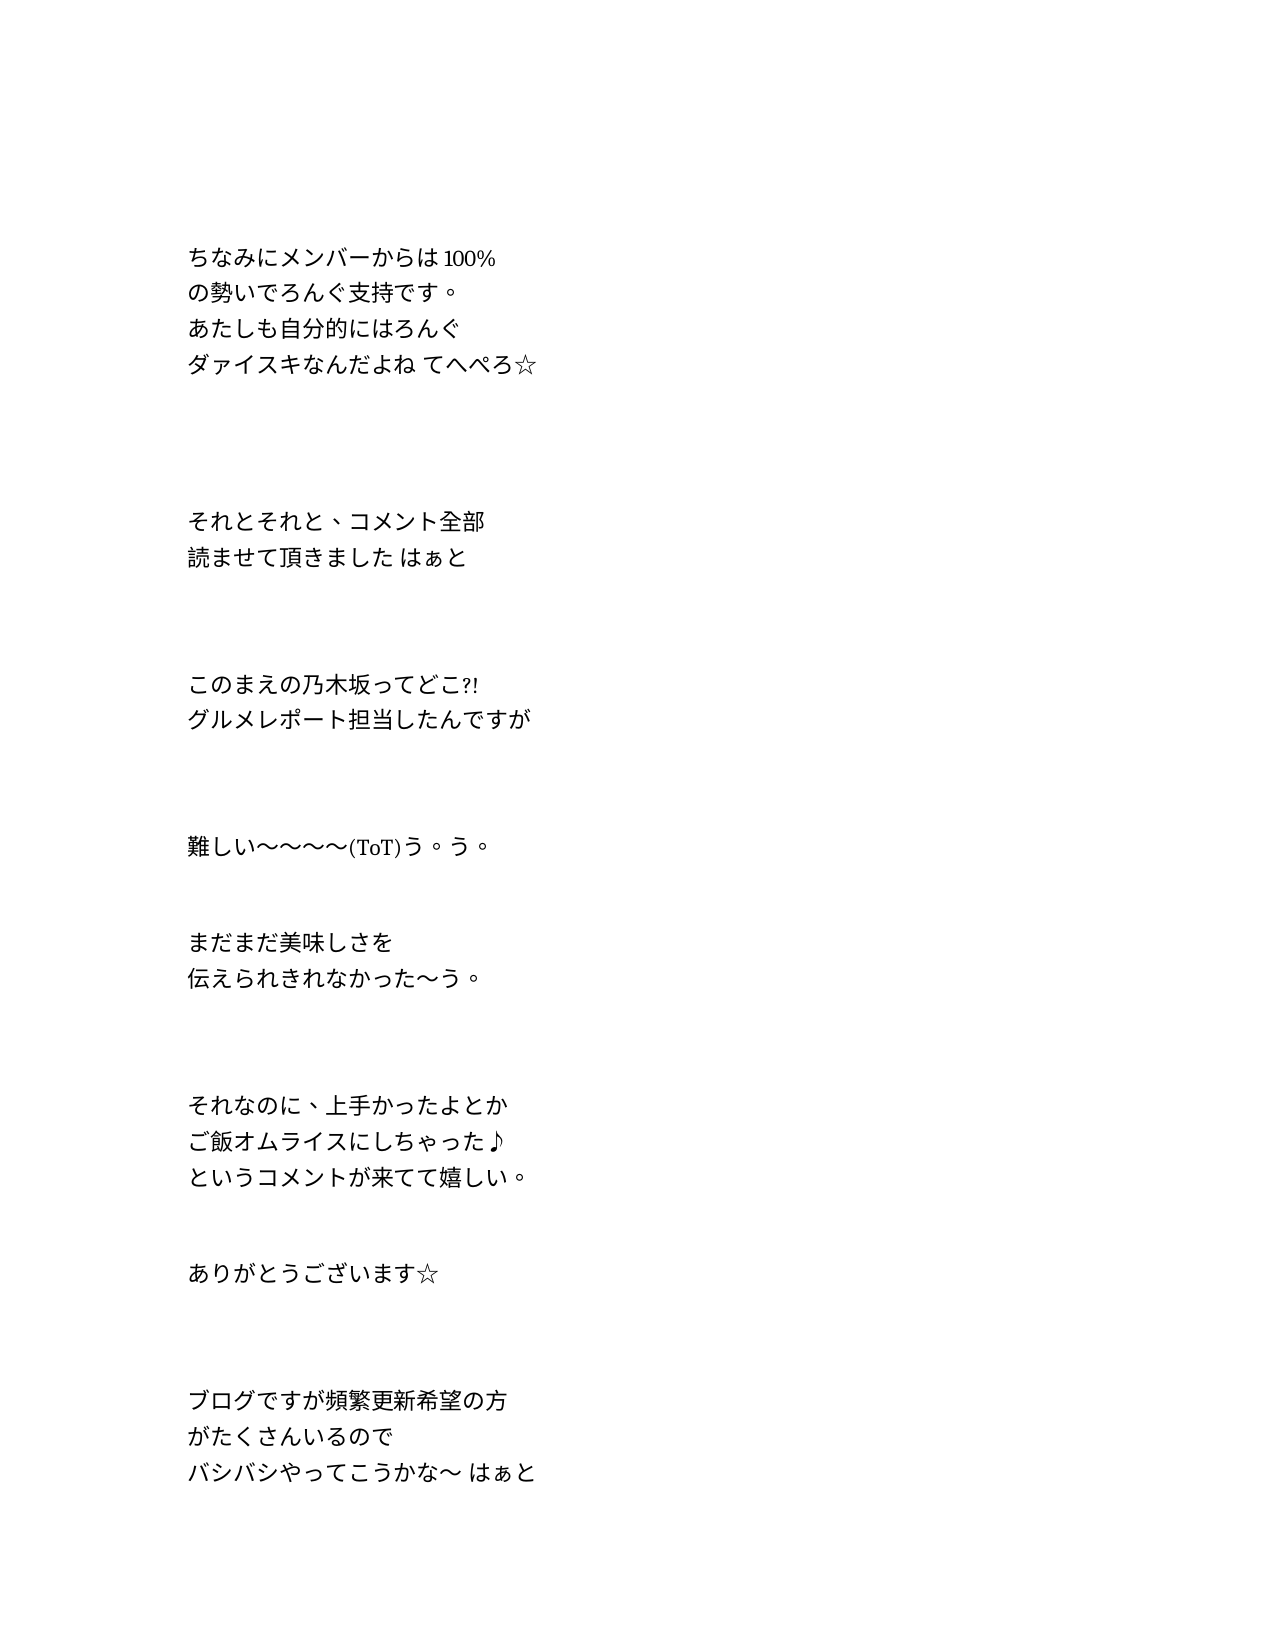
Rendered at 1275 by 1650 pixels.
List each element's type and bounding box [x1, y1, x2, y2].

text [187, 150, 1087, 1488]
